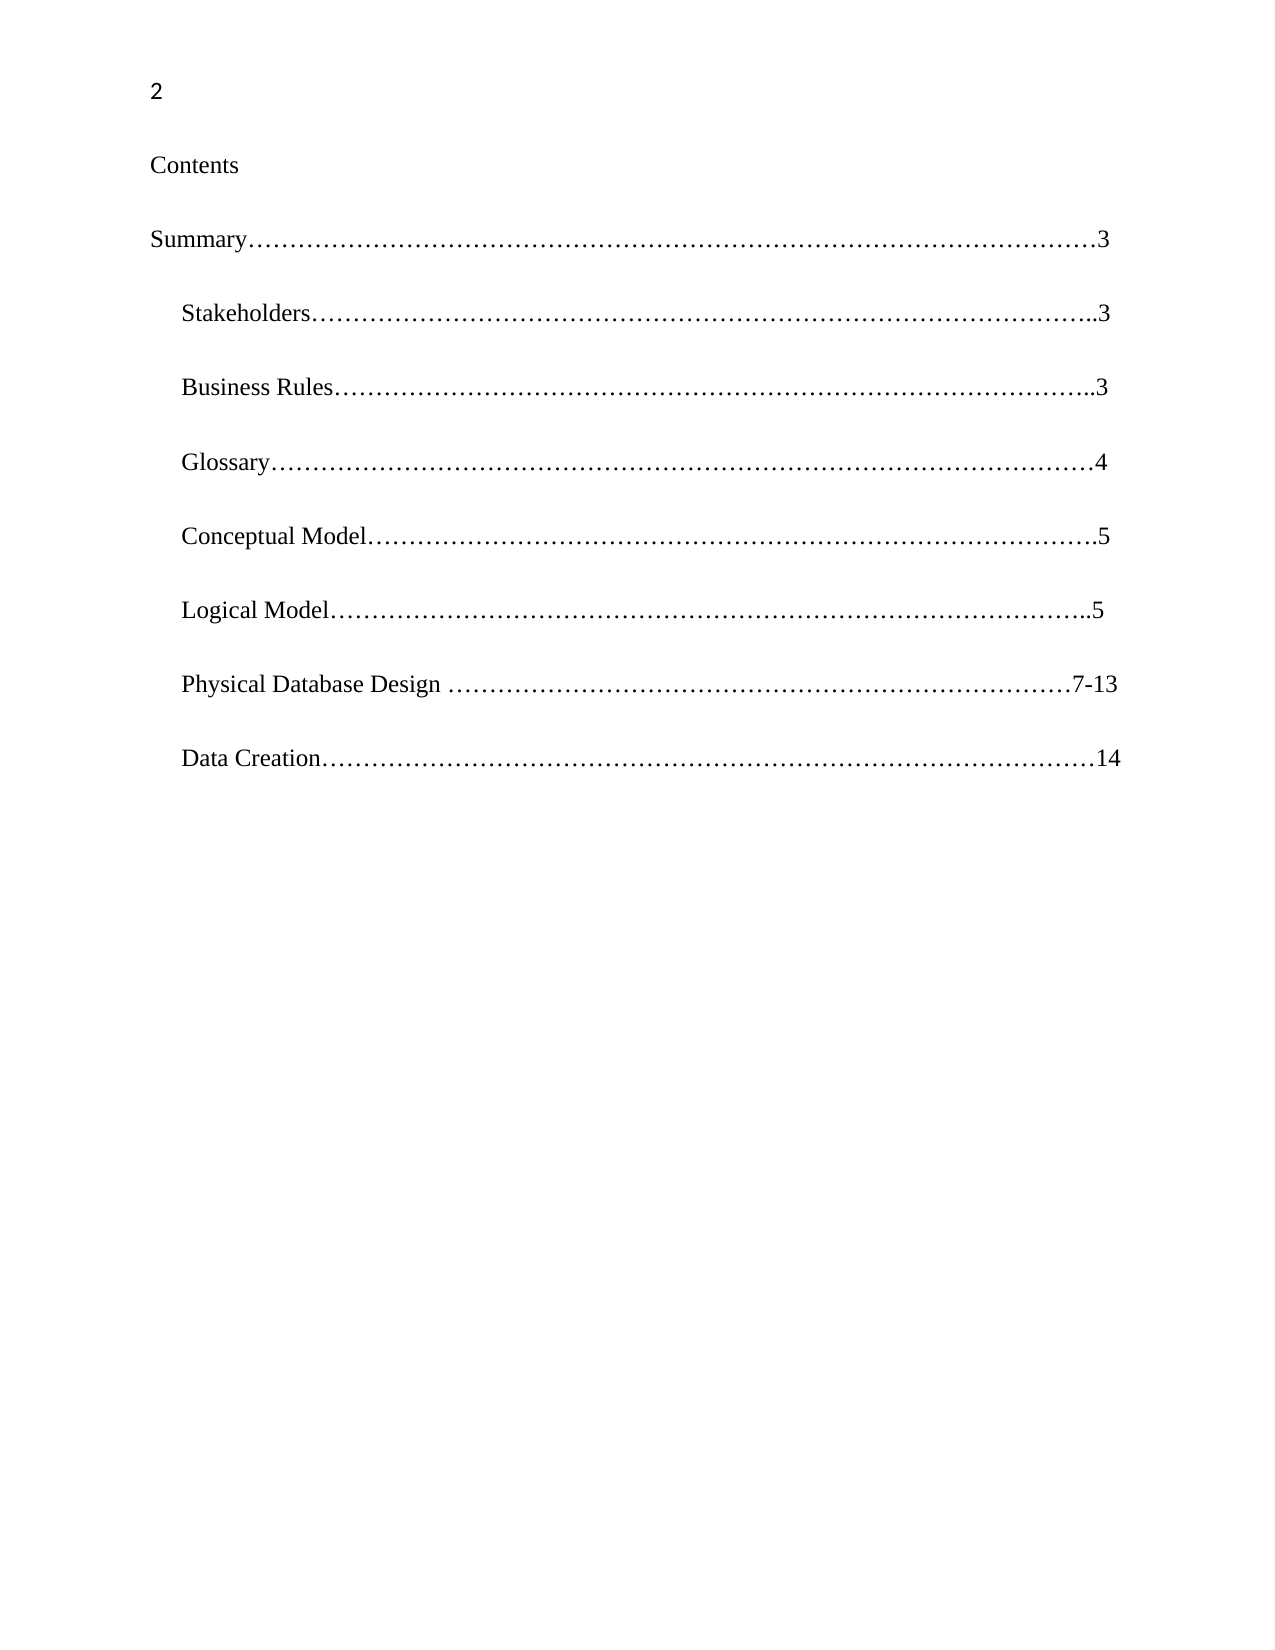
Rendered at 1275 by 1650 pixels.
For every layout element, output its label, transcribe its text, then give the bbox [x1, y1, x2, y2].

text Glossary………………………………………………………………………………………4 [150, 447, 1125, 475]
text Data Creation…………………………………………………………………………………14 [150, 743, 1125, 772]
text Summary…………………………………………………………………………………………3 [150, 224, 1125, 253]
text Physical Database Design …………………………………………………………………7-13 [150, 669, 1125, 698]
text Business Rules………………………………………………………………………………..3 [150, 372, 1125, 401]
text Stakeholders…………………………………………………………………………………..3 [150, 298, 1125, 327]
text Logical Model………………………………………………………………………………..5 [150, 595, 1125, 624]
text Conceptual Model…………………………………………………………………………….5 [150, 521, 1125, 549]
text Contents [150, 150, 1125, 179]
